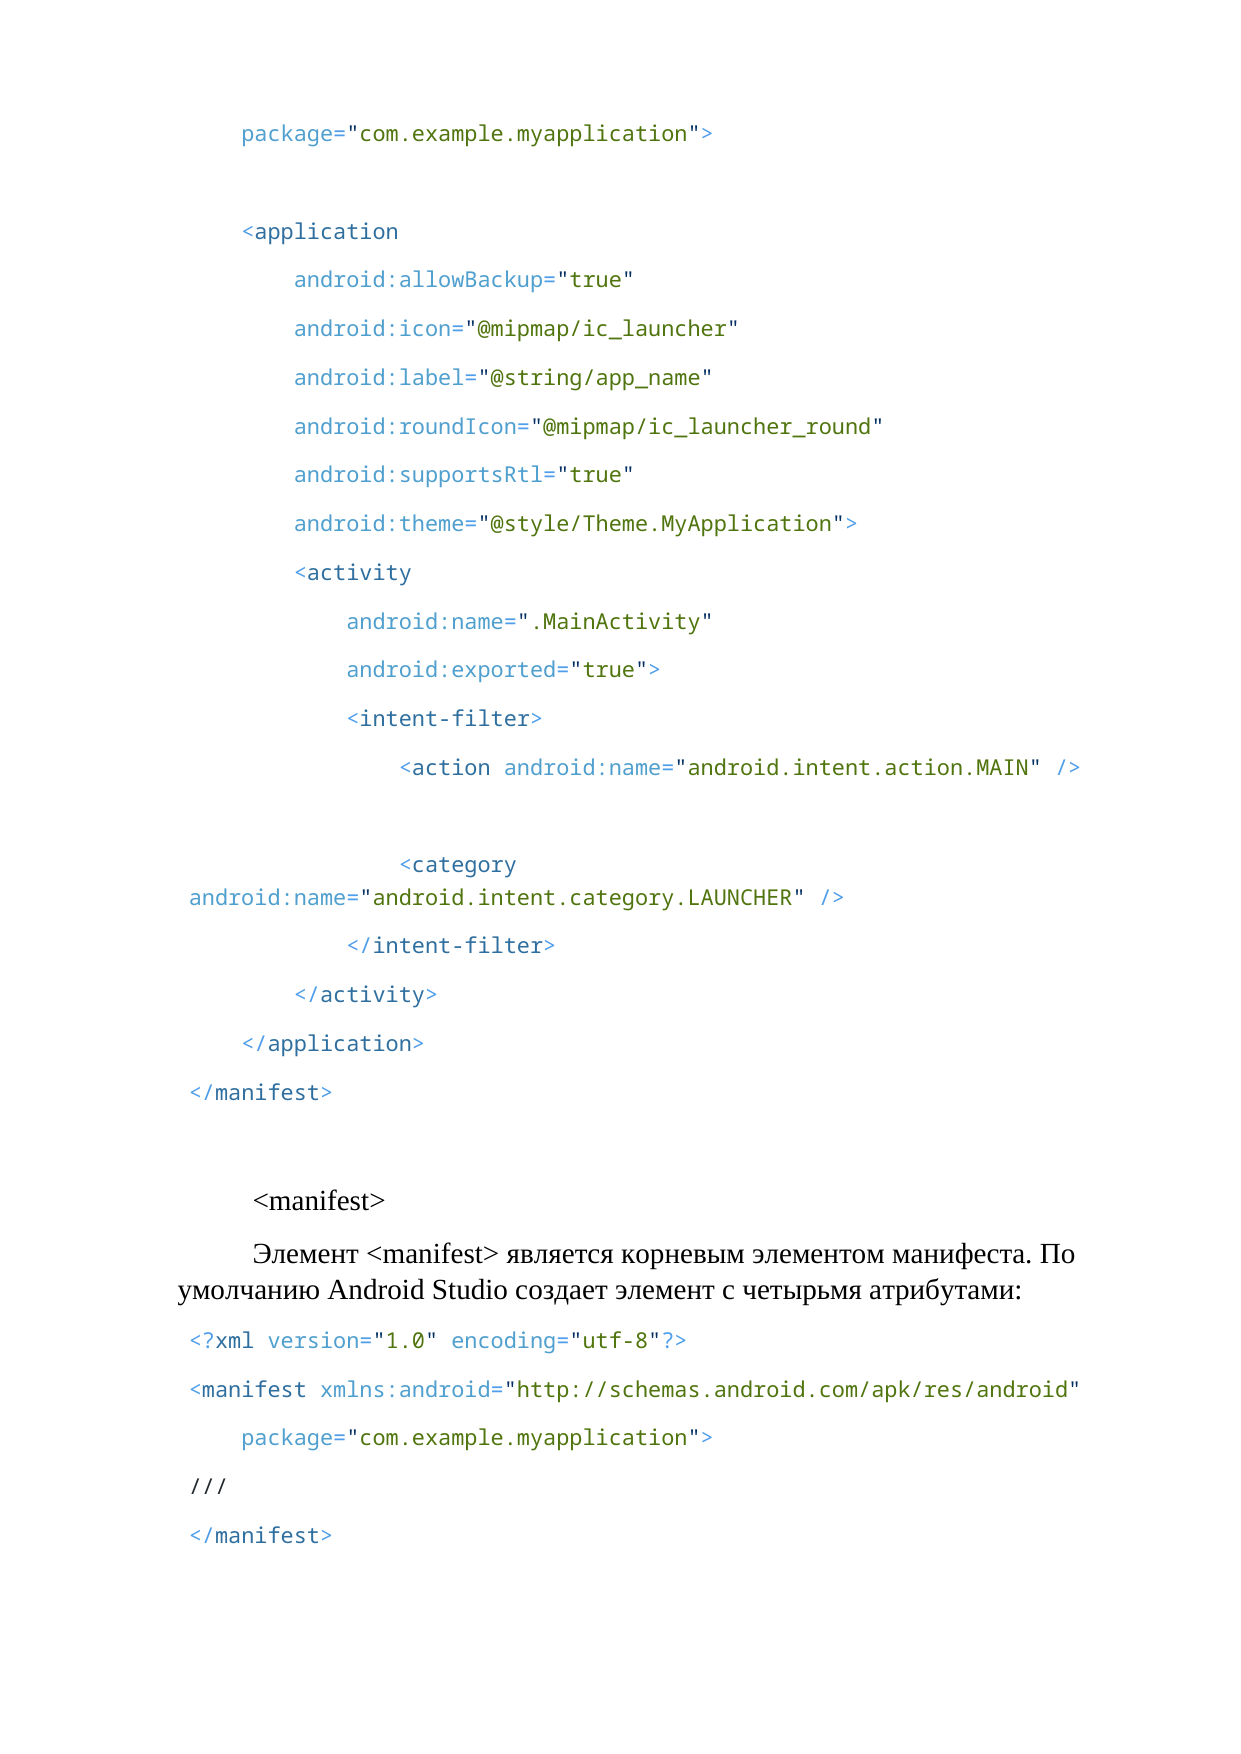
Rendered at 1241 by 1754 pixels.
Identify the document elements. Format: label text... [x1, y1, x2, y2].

text <manifest> [177, 1183, 1152, 1217]
table_header <?xml version="1.0" encoding="utf-8"?> <manifest xmlns:android="http://schemas.android.com/apk/res/android" package="com.example.myapplication"> /// </manifest> [177, 1325, 1151, 1617]
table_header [177, 118, 1151, 1125]
text Элемент <manifest> является корневым элементом манифеста. По умолчанию Android Studio создает элемент с четырьмя атрибутами: [177, 1236, 1152, 1306]
